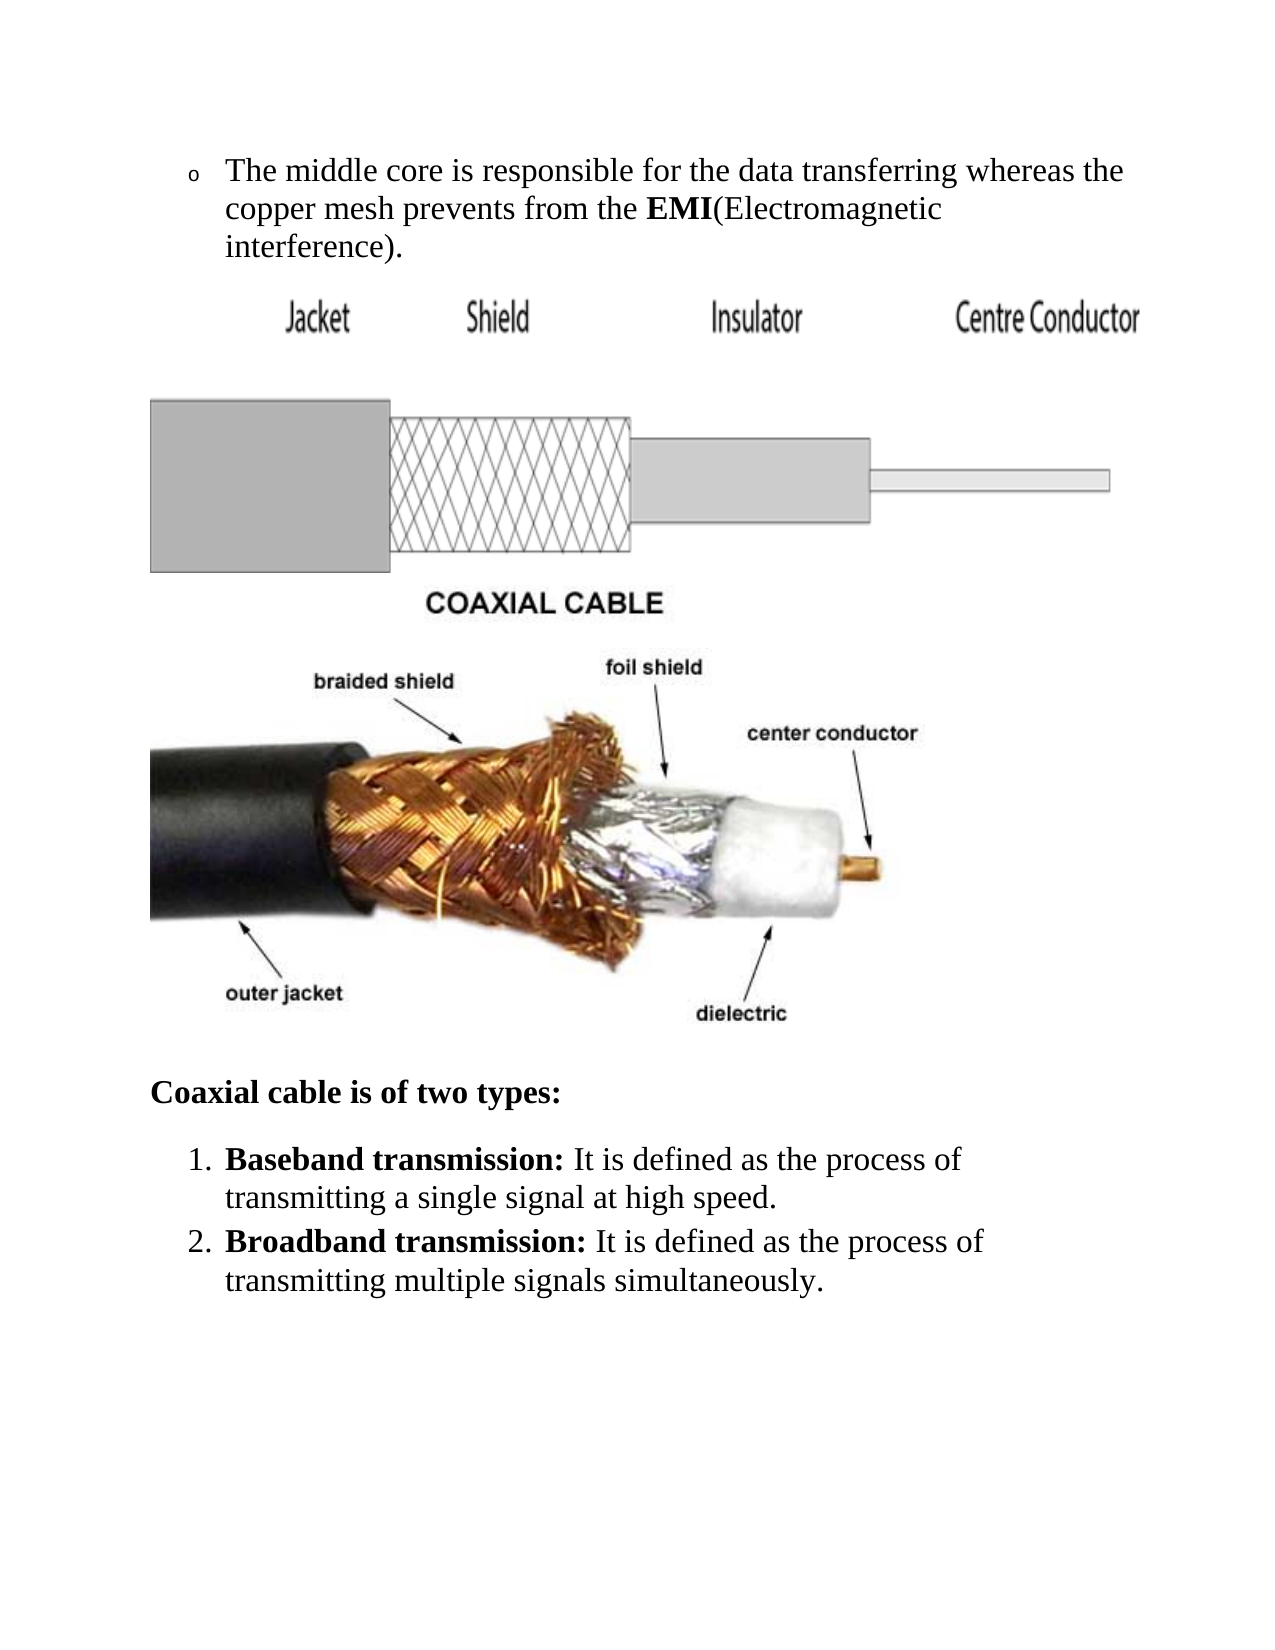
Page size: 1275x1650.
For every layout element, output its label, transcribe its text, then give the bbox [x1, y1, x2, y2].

list Baseband transmission: It is defined as the process of transmitting a single signal at high speed. [187, 1139, 1125, 1216]
text Coaxial cable is of two types: [150, 1072, 1125, 1110]
list The middle core is responsible for the data transferring whereas the copper mesh prevents from the EMI(Electromagnetic interference). [187, 150, 1125, 265]
picture [150, 294, 1140, 1043]
list Broadband transmission: It is defined as the process of transmitting multiple signals simultaneously. [187, 1222, 1125, 1298]
